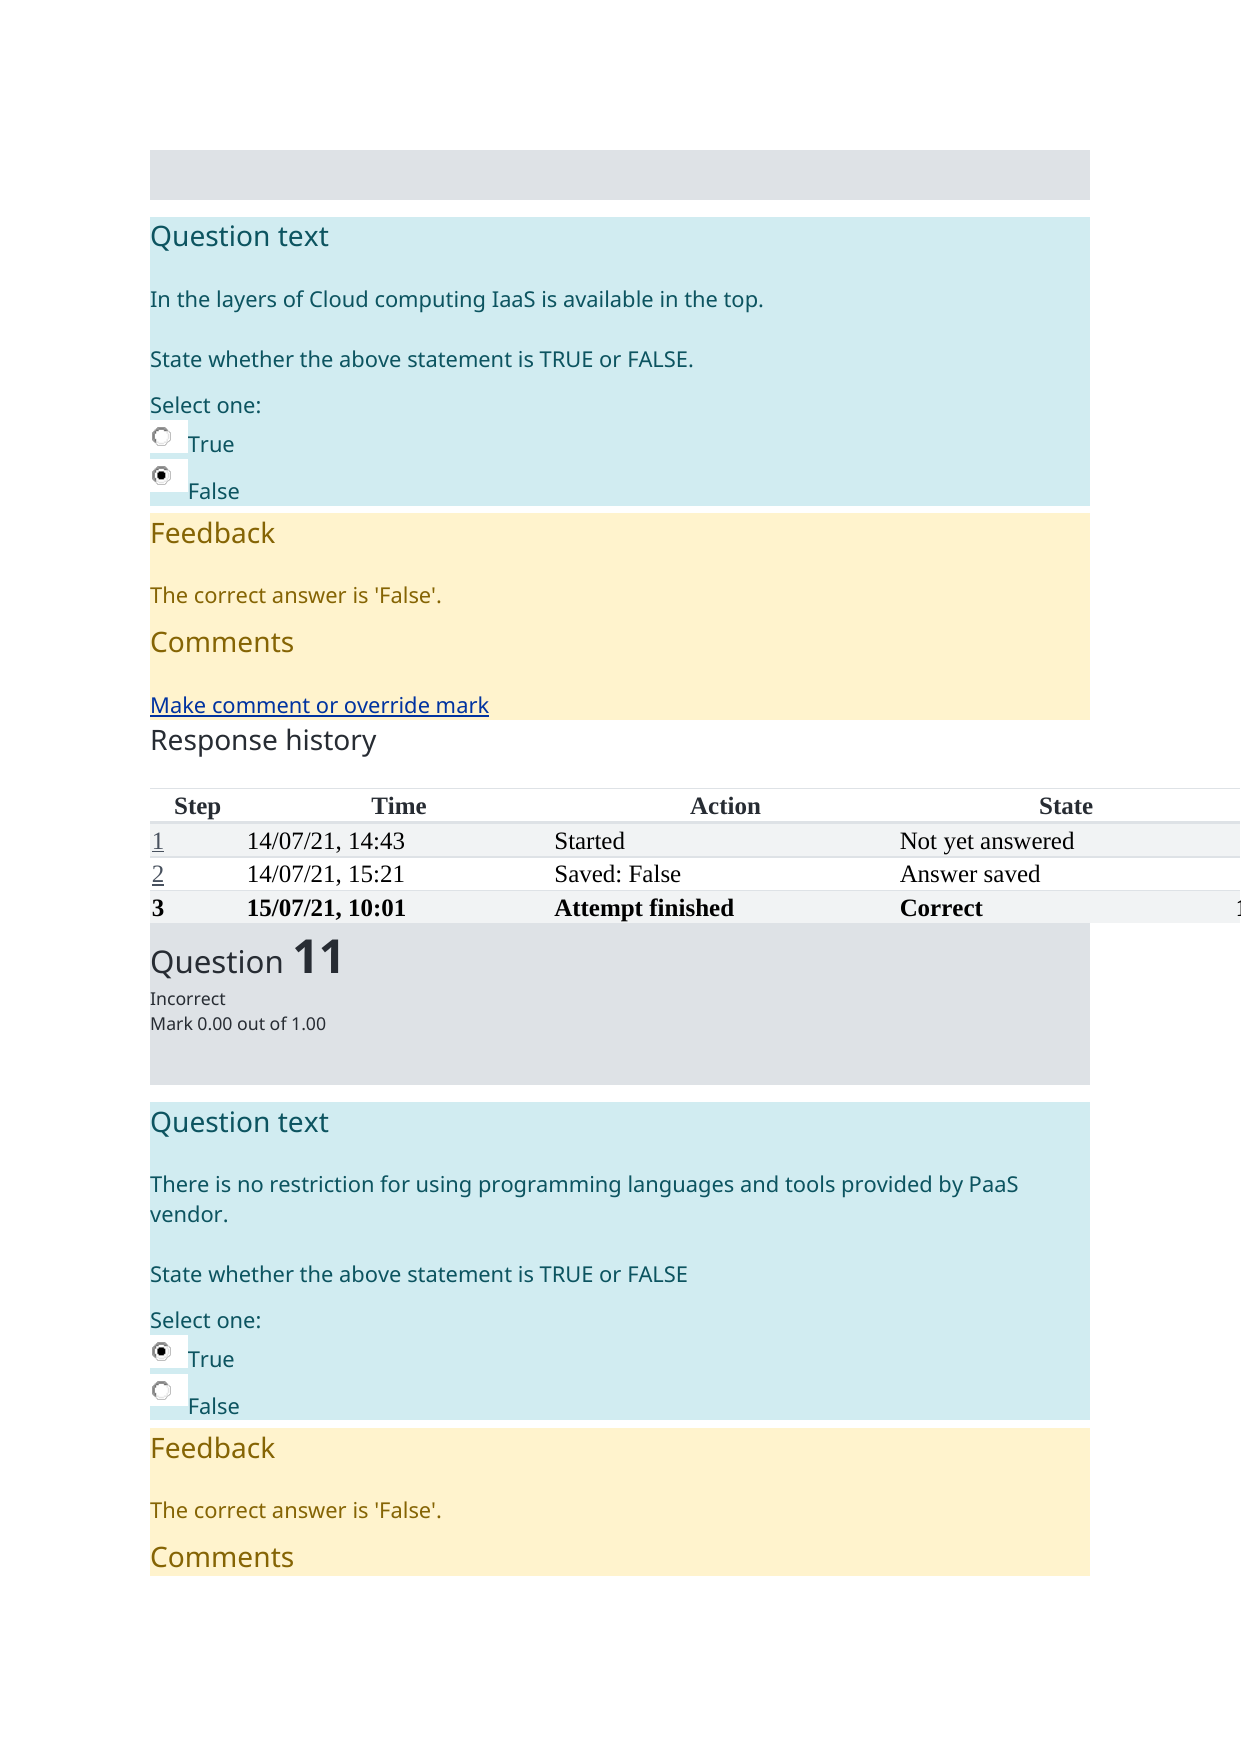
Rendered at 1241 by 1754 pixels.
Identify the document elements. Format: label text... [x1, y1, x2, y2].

table_header Action [553, 789, 898, 821]
table_header State [898, 789, 1234, 821]
text Select one: [150, 1305, 1090, 1335]
table_cell Correct [898, 891, 1234, 923]
table_header Time [245, 789, 553, 821]
table_cell 2 [150, 858, 245, 889]
text Select one: [150, 390, 1090, 420]
text Response history [150, 720, 1090, 758]
text In the layers of Cloud computing IaaS is available in the top. State whether the above statement is TRUE or FALSE. [150, 284, 1090, 374]
table_cell Answer saved [898, 858, 1234, 889]
table_cell Attempt finished [553, 891, 898, 923]
text Comments [150, 1538, 1090, 1576]
text Incorrect [150, 987, 1090, 1011]
table_header Step [150, 789, 245, 821]
table_cell Not yet answered [898, 824, 1234, 856]
text Question 11 [150, 923, 1090, 987]
text False [150, 459, 1090, 506]
text True [150, 1335, 1090, 1374]
table_cell 14/07/21, 14:43 [245, 824, 553, 856]
text Feedback [150, 1428, 1090, 1466]
text Mark 0.00 out of 1.00 [150, 1011, 1090, 1035]
text Feedback [150, 513, 1090, 551]
table_cell 15/07/21, 10:01 [245, 891, 553, 923]
text Make comment or override mark [150, 690, 1090, 720]
text Question text [150, 1102, 1090, 1140]
table_cell 1 [150, 824, 245, 856]
table_cell Saved: False [553, 858, 898, 889]
table_cell Started [553, 824, 898, 856]
text The correct answer is 'False'. [150, 581, 1090, 610]
text True [150, 420, 1090, 459]
table_cell 14/07/21, 15:21 [245, 858, 553, 889]
text False [150, 1374, 1090, 1420]
text Question text [150, 217, 1090, 255]
table_cell 3 [150, 891, 245, 923]
table_cell [1234, 824, 1240, 856]
text Comments [150, 623, 1090, 661]
table_cell [1234, 858, 1240, 889]
text The correct answer is 'False'. [150, 1495, 1090, 1525]
text There is no restriction for using programming languages and tools provided by PaaS vendor. State whether the above statement is TRUE or FALSE [150, 1169, 1090, 1288]
